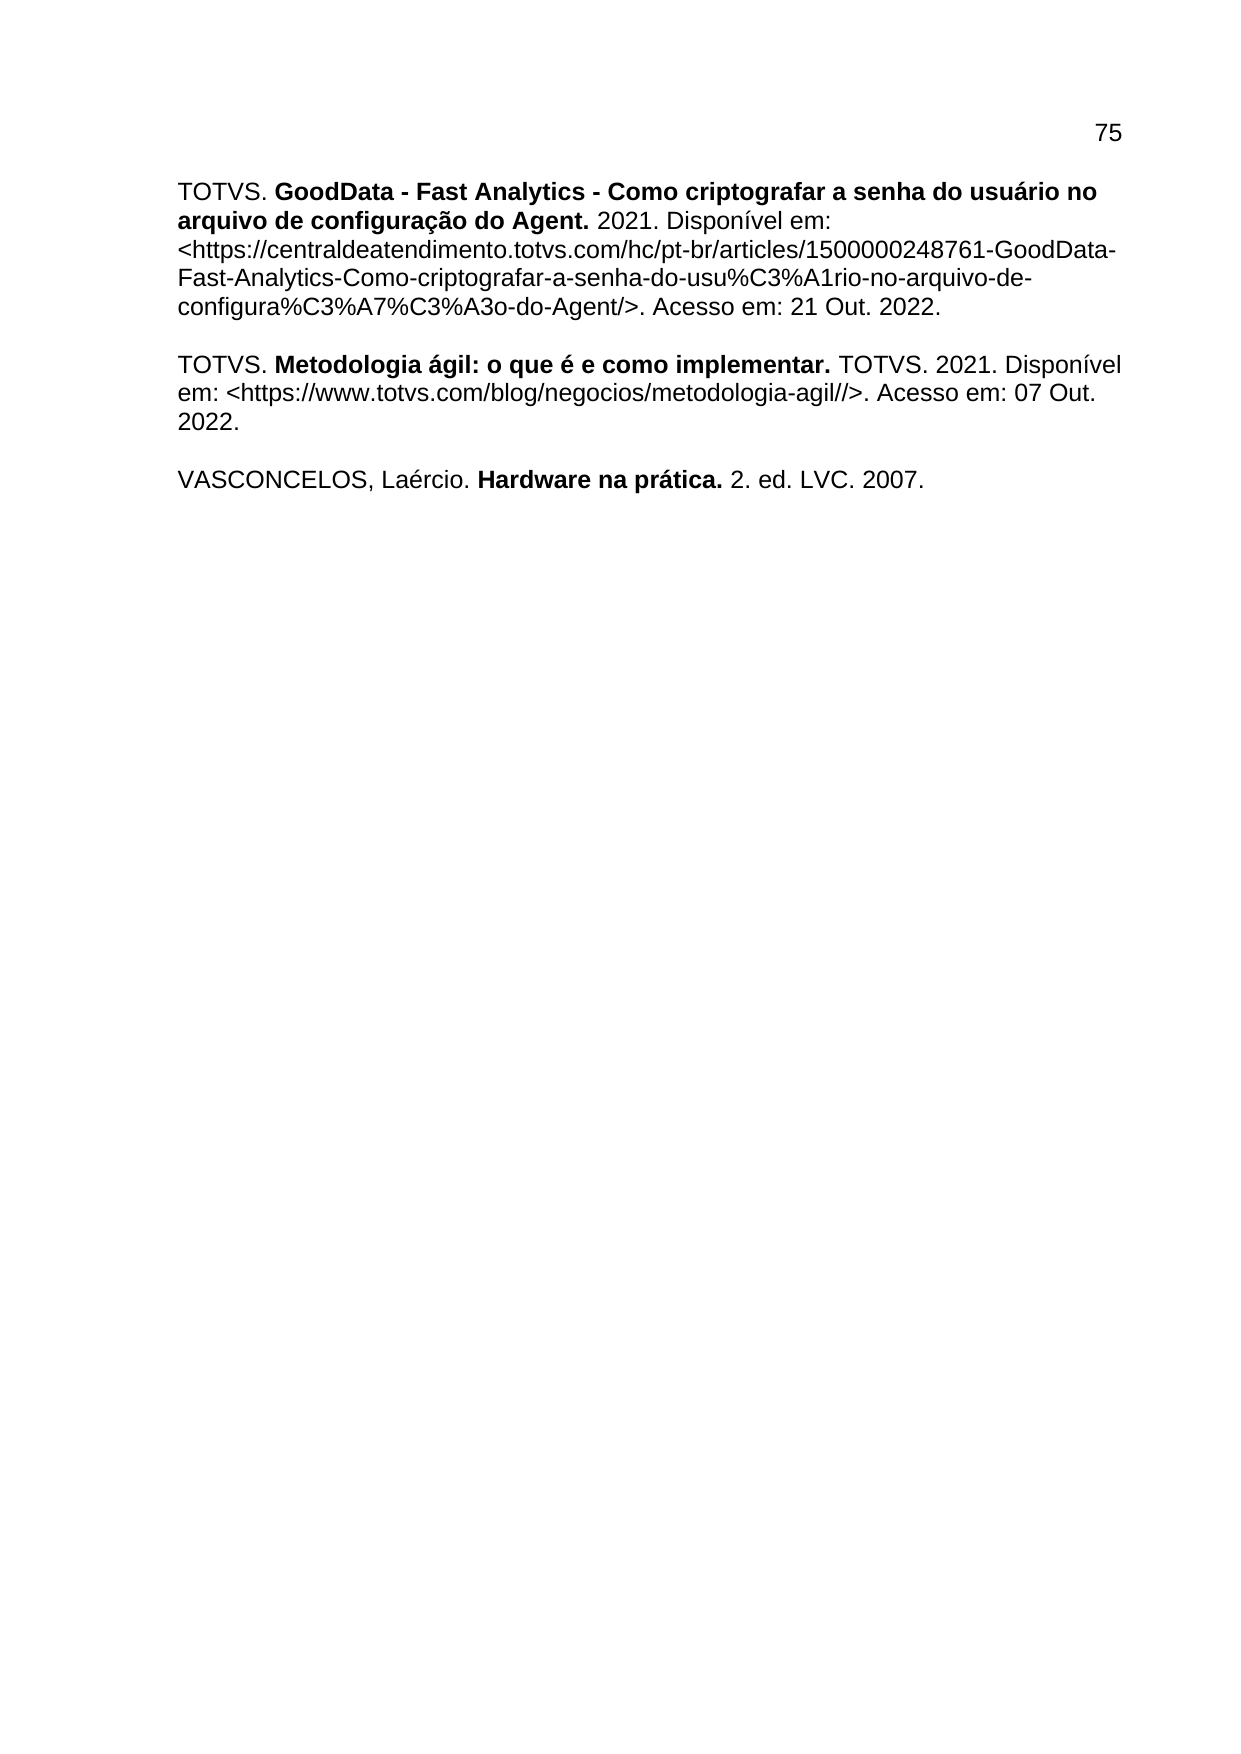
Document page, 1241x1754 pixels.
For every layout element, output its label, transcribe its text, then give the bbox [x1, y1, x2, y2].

text TOTVS. GoodData - Fast Analytics - Como criptografar a senha do usuário no arquivo de configuração do Agent. 2021. Disponível em: <https://centraldeatendimento.totvs.com/hc/pt-br/articles/1500000248761-GoodData-Fast-Analytics-Como-criptografar-a-senha-do-usu%C3%A1rio-no-arquivo-de-configura%C3%A7%C3%A3o-do-Agent/>. Acesso em: 21 Out. 2022. [177, 177, 1122, 321]
text TOTVS. Metodologia ágil: o que é e como implementar. TOTVS. 2021. Disponível em: <https://www.totvs.com/blog/negocios/metodologia-agil//>. Acesso em: 07 Out. 2022. [177, 350, 1122, 436]
text VASCONCELOS, Laércio. Hardware na prática. 2. ed. LVC. 2007. [177, 465, 1122, 493]
